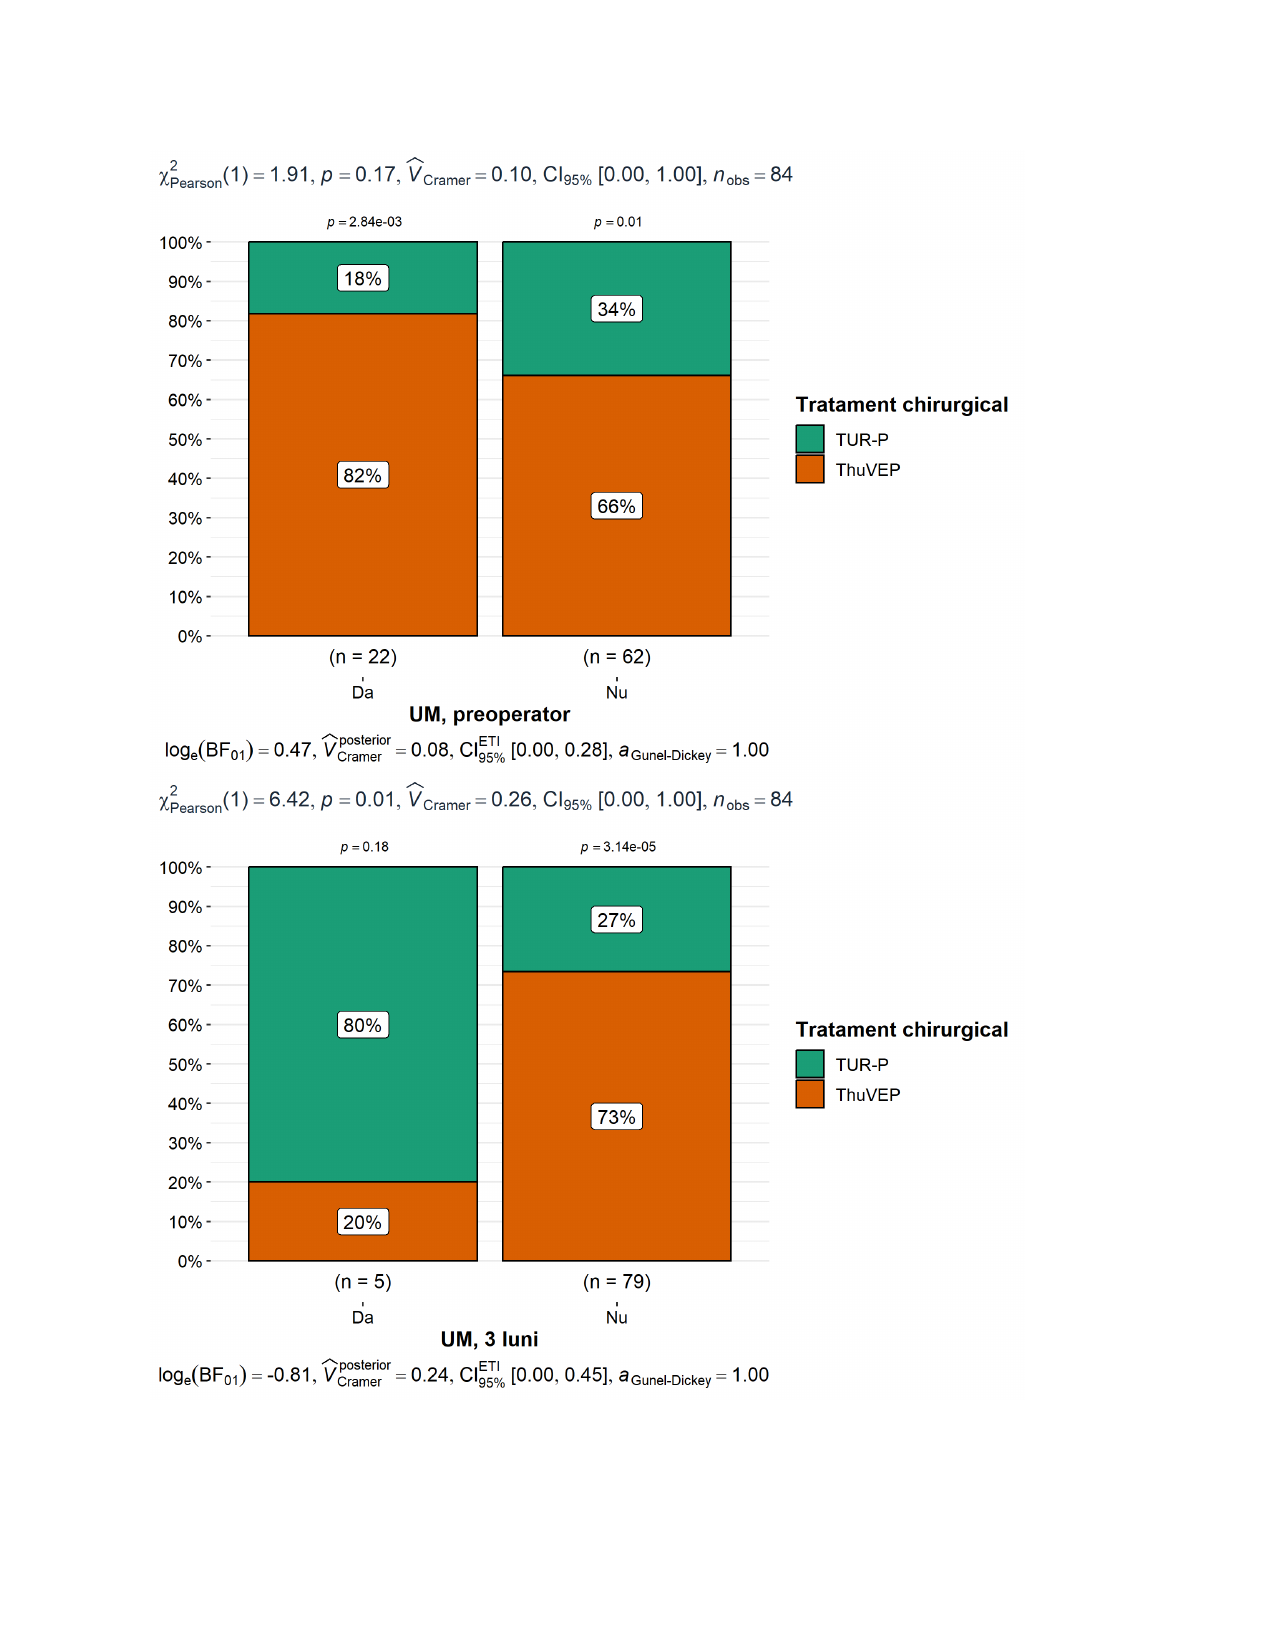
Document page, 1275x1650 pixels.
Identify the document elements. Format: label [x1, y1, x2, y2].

picture [150, 150, 1025, 1400]
